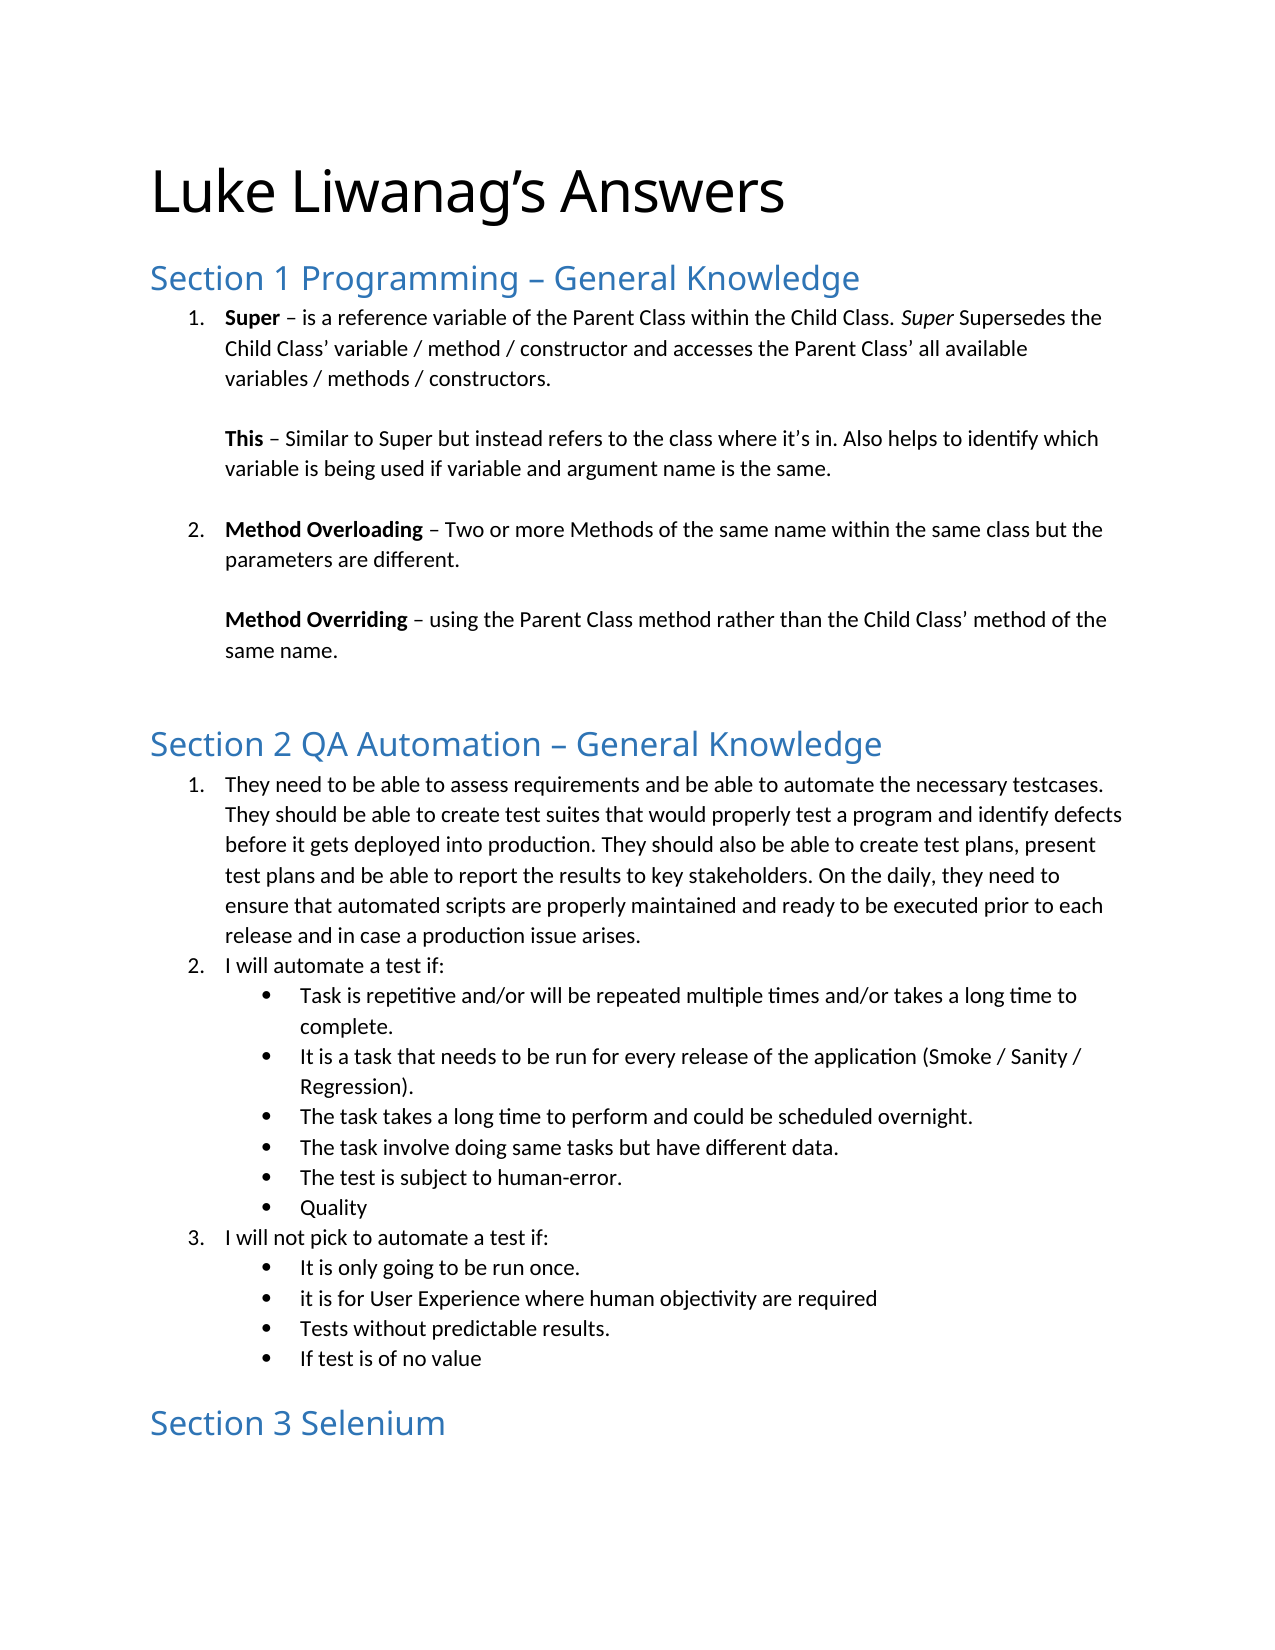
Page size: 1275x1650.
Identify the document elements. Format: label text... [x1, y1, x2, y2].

list The task takes a long time to perform and could be scheduled overnight. [262, 1102, 1125, 1130]
list They need to be able to assess requirements and be able to automate the necessary testcases. They should be able to create test suites that would properly test a program and identify defects before it gets deployed into production. They should also be able to create test plans, present test plans and be able to report the results to key stakeholders. On the daily, they need to ensure that automated scripts are properly maintained and ready to be executed prior to each release and in case a production issue arises. [187, 770, 1125, 949]
subtitle Section 1 Programming – General Knowledge [150, 254, 1125, 300]
list This – Similar to Super but instead refers to the class where it’s in. Also helps to identify which variable is being used if variable and argument name is the same. [225, 424, 1125, 482]
list Method Overriding – using the Parent Class method rather than the Child Class’ method of the same name. [225, 606, 1125, 664]
list If test is of no value [262, 1344, 1125, 1372]
list I will not pick to automate a test if: [187, 1223, 1125, 1251]
list Quality [262, 1193, 1125, 1221]
subtitle Section 3 Selenium [150, 1399, 1125, 1445]
subtitle Section 2 QA Automation – General Knowledge [150, 721, 1125, 767]
list It is only going to be run once. [262, 1253, 1125, 1281]
title Luke Liwanag’s Answers [150, 150, 1125, 229]
list The test is subject to human-error. [262, 1163, 1125, 1191]
list Super – is a reference variable of the Parent Class within the Child Class. Super Supersedes the Child Class’ variable / method / constructor and accesses the Parent Class’ all available variables / methods / constructors. [187, 303, 1125, 392]
list it is for User Experience where human objectivity are required [262, 1284, 1125, 1312]
list Method Overloading – Two or more Methods of the same name within the same class but the parameters are different. [187, 515, 1125, 573]
list It is a task that needs to be run for every release of the application (Smoke / Sanity / Regression). [262, 1042, 1125, 1100]
list Task is repetitive and/or will be repeated multiple times and/or takes a long time to complete. [262, 982, 1125, 1040]
list The task involve doing same tasks but have different data. [262, 1133, 1125, 1161]
list I will automate a test if: [187, 951, 1125, 979]
list Tests without predictable results. [262, 1314, 1125, 1342]
